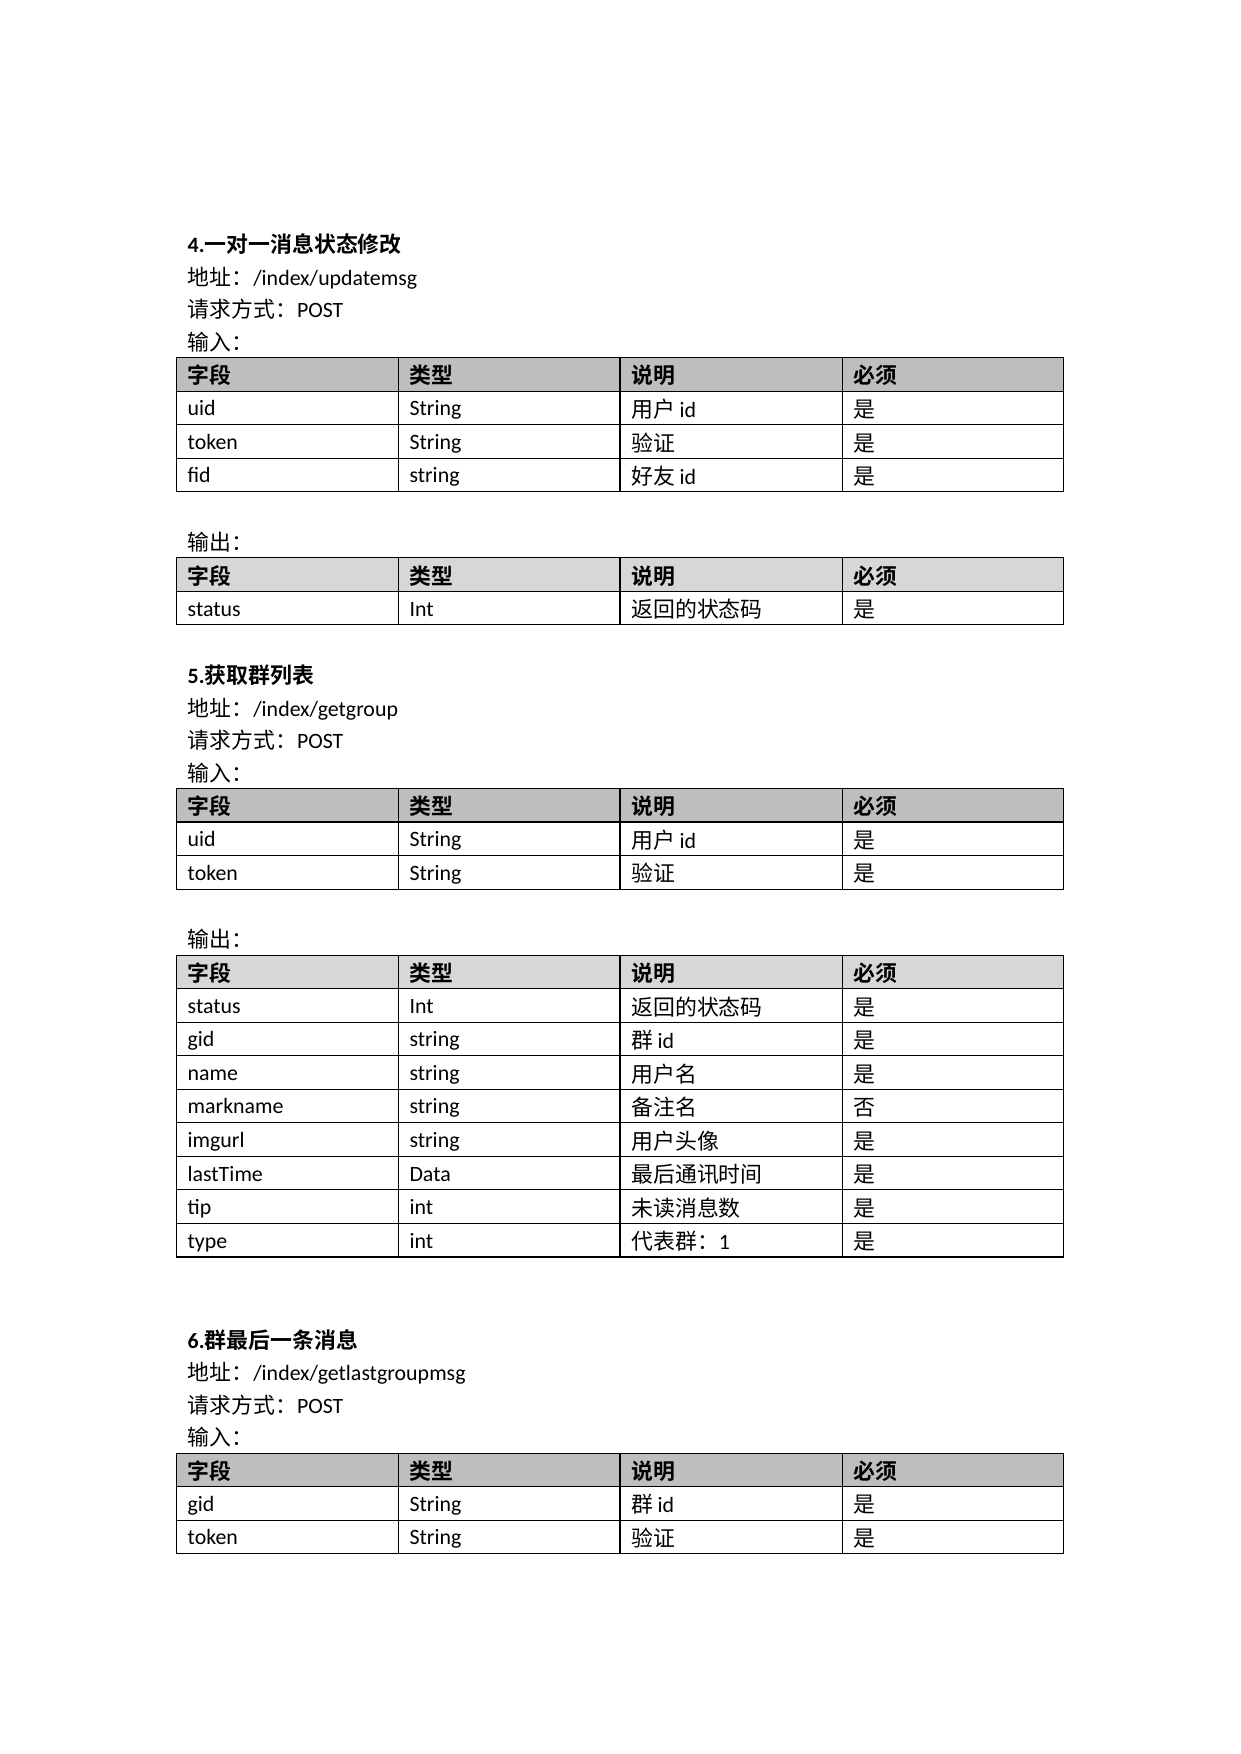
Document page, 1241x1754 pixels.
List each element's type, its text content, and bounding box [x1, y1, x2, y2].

table_cell string [399, 1123, 619, 1156]
table_cell 验证 [621, 1521, 842, 1553]
table_cell 群id [621, 1023, 842, 1055]
list 5.获取群列表 [187, 658, 1053, 690]
list 地址：/index/updatemsg [187, 259, 1053, 292]
table_cell 最后通讯时间 [621, 1157, 842, 1189]
table_cell string [399, 1023, 619, 1055]
table_cell markname [177, 1090, 398, 1122]
table_cell 是 [843, 392, 1063, 424]
table_cell uid [177, 392, 398, 424]
list 请求方式：POST [187, 1387, 1053, 1420]
table_cell 验证 [621, 856, 842, 888]
table_cell 是 [843, 1487, 1063, 1519]
table_cell String [399, 425, 619, 458]
text 输出： [187, 525, 1053, 557]
list 6.群最后一条消息 [187, 1322, 1053, 1355]
table_header 字段 [177, 358, 398, 391]
table_cell 返回的状态码 [621, 592, 842, 624]
table_cell fid [177, 459, 398, 491]
text 输入： [187, 755, 1053, 788]
table_cell token [177, 425, 398, 458]
table_cell string [399, 1056, 619, 1089]
table_cell Data [399, 1157, 619, 1189]
table_cell 是 [843, 823, 1063, 855]
list 请求方式：POST [187, 292, 1053, 324]
table_header 字段 [177, 789, 398, 821]
table_cell 用户id [621, 823, 842, 855]
table_cell gid [177, 1023, 398, 1055]
table_cell 是 [843, 856, 1063, 888]
table_cell 用户名 [621, 1056, 842, 1089]
table_header 字段 [177, 956, 398, 988]
table_cell type [177, 1224, 398, 1256]
table_header 字段 [177, 1454, 398, 1486]
table_header 类型 [399, 558, 619, 591]
table_header 说明 [621, 558, 842, 591]
table_cell String [399, 823, 619, 855]
table_cell 否 [843, 1090, 1063, 1122]
table_cell 是 [843, 1023, 1063, 1055]
table_header 类型 [399, 358, 619, 391]
table_header 必须 [843, 358, 1063, 391]
text 输出： [187, 922, 1053, 954]
table_cell token [177, 1521, 398, 1553]
table_cell tip [177, 1190, 398, 1223]
table_cell 返回的状态码 [621, 989, 842, 1022]
table_cell 用户头像 [621, 1123, 842, 1156]
table_cell string [399, 1090, 619, 1122]
table_cell gid [177, 1487, 398, 1519]
table_header 说明 [621, 789, 842, 821]
table_cell imgurl [177, 1123, 398, 1156]
table_cell Int [399, 592, 619, 624]
table_header 说明 [621, 358, 842, 391]
table_header 必须 [843, 1454, 1063, 1486]
table_cell 是 [843, 1190, 1063, 1223]
table_header 类型 [399, 789, 619, 821]
text 输入： [187, 324, 1053, 357]
table_cell 未读消息数 [621, 1190, 842, 1223]
table_cell 是 [843, 989, 1063, 1022]
table_cell 是 [843, 592, 1063, 624]
table_cell 备注名 [621, 1090, 842, 1122]
table_cell 是 [843, 1123, 1063, 1156]
table_cell lastTime [177, 1157, 398, 1189]
text 输入： [187, 1420, 1053, 1452]
list 地址：/index/getlastgroupmsg [187, 1355, 1053, 1387]
table_header 说明 [621, 1454, 842, 1486]
table_header 必须 [843, 956, 1063, 988]
table_cell 是 [843, 1224, 1063, 1256]
list 请求方式：POST [187, 723, 1053, 755]
table_header 字段 [177, 558, 398, 591]
table_cell String [399, 392, 619, 424]
table_header 必须 [843, 558, 1063, 591]
table_cell String [399, 1521, 619, 1553]
table_header 类型 [399, 956, 619, 988]
table_cell 是 [843, 459, 1063, 491]
table_cell 是 [843, 1056, 1063, 1089]
table_cell uid [177, 823, 398, 855]
table_cell status [177, 989, 398, 1022]
table_cell token [177, 856, 398, 888]
table_cell status [177, 592, 398, 624]
table_cell 好友id [621, 459, 842, 491]
table_cell 群id [621, 1487, 842, 1519]
table_cell 用户id [621, 392, 842, 424]
list 4.一对一消息状态修改 [187, 227, 1053, 259]
table_cell string [399, 459, 619, 491]
table_cell int [399, 1224, 619, 1256]
table_cell 是 [843, 425, 1063, 458]
table_cell 是 [843, 1521, 1063, 1553]
list 地址：/index/getgroup [187, 690, 1053, 723]
table_cell String [399, 856, 619, 888]
table_header 必须 [843, 789, 1063, 821]
table_cell 验证 [621, 425, 842, 458]
table_cell 代表群：1 [621, 1224, 842, 1256]
table_cell Int [399, 989, 619, 1022]
table_cell name [177, 1056, 398, 1089]
table_header 类型 [399, 1454, 619, 1486]
table_cell String [399, 1487, 619, 1519]
table_cell 是 [843, 1157, 1063, 1189]
table_header 说明 [621, 956, 842, 988]
table_cell int [399, 1190, 619, 1223]
